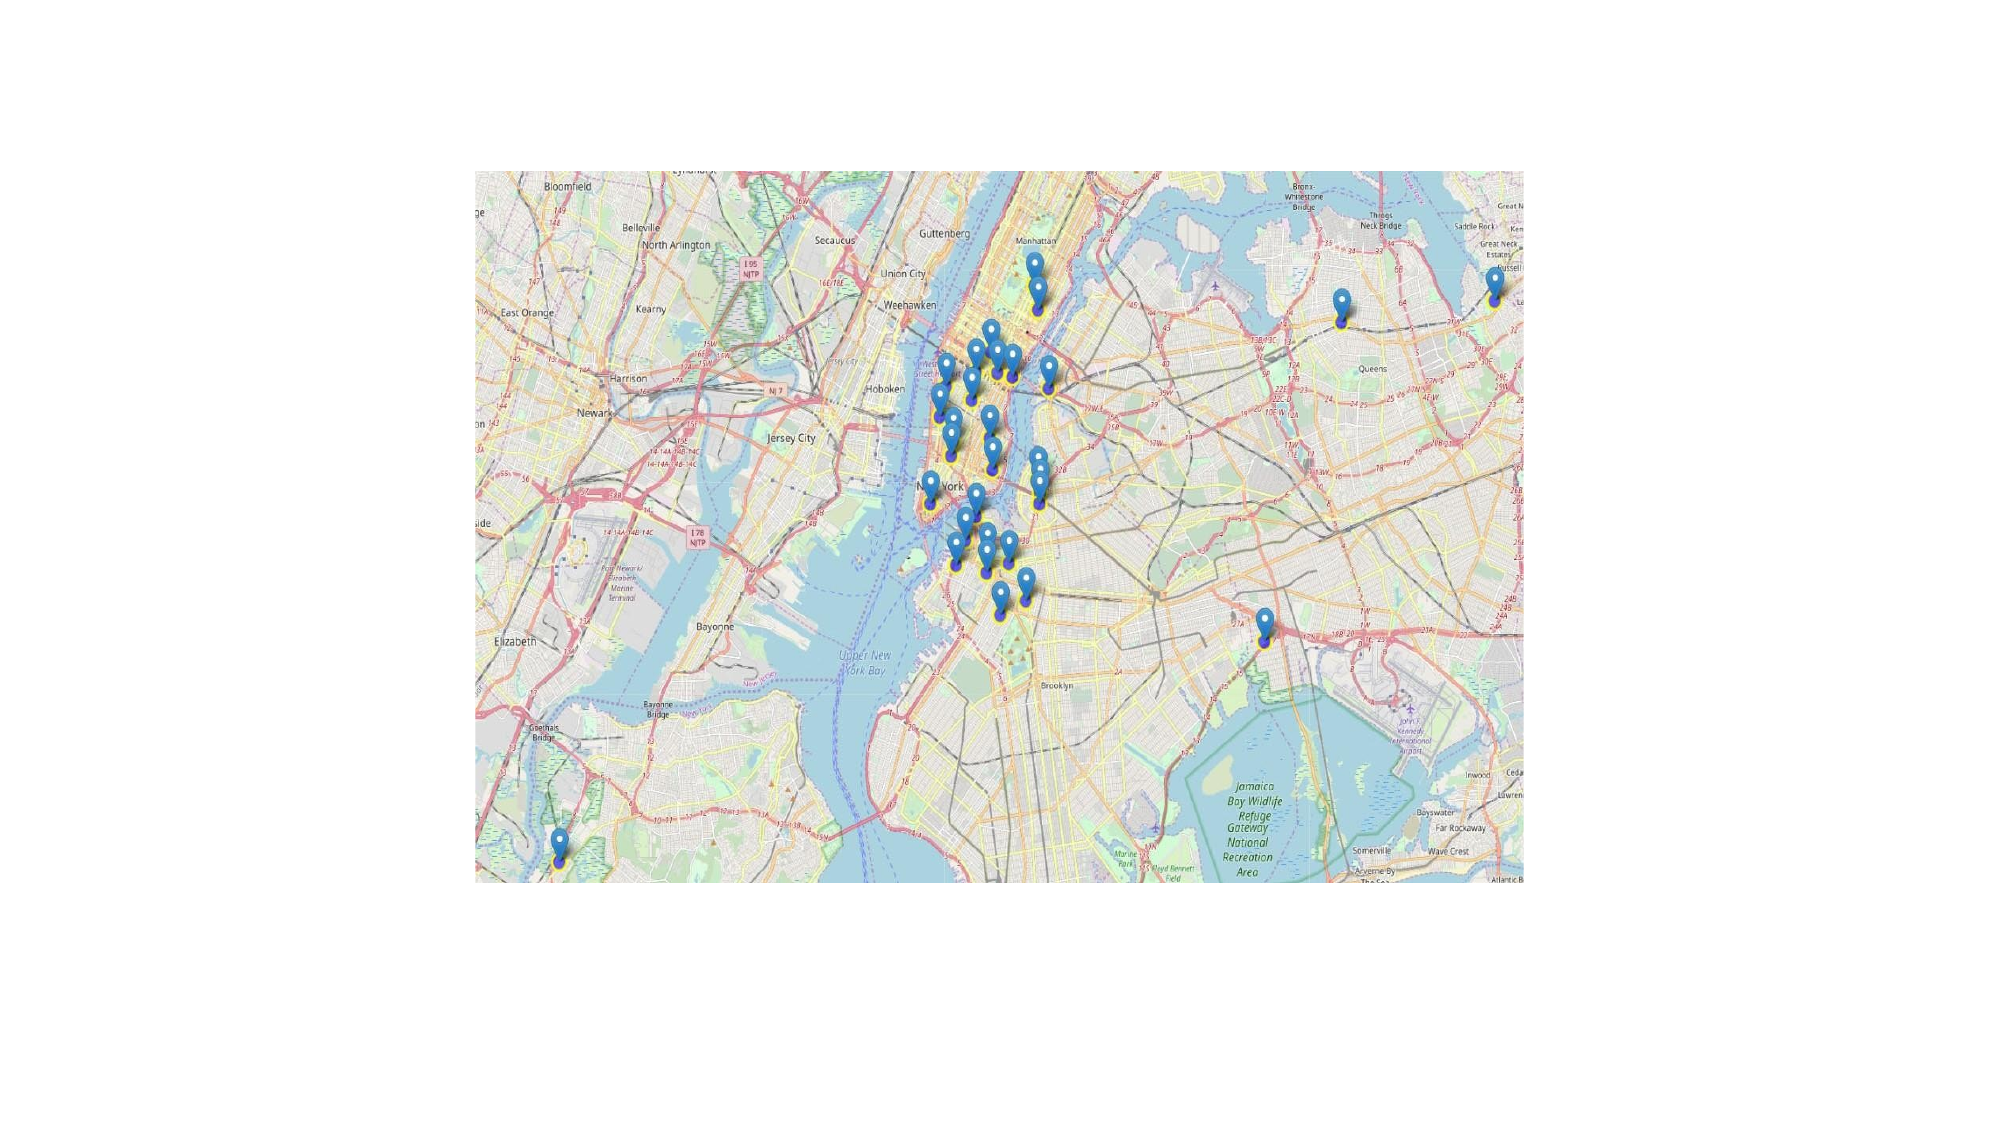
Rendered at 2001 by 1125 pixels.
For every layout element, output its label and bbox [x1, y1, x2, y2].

picture [475, 171, 1524, 883]
